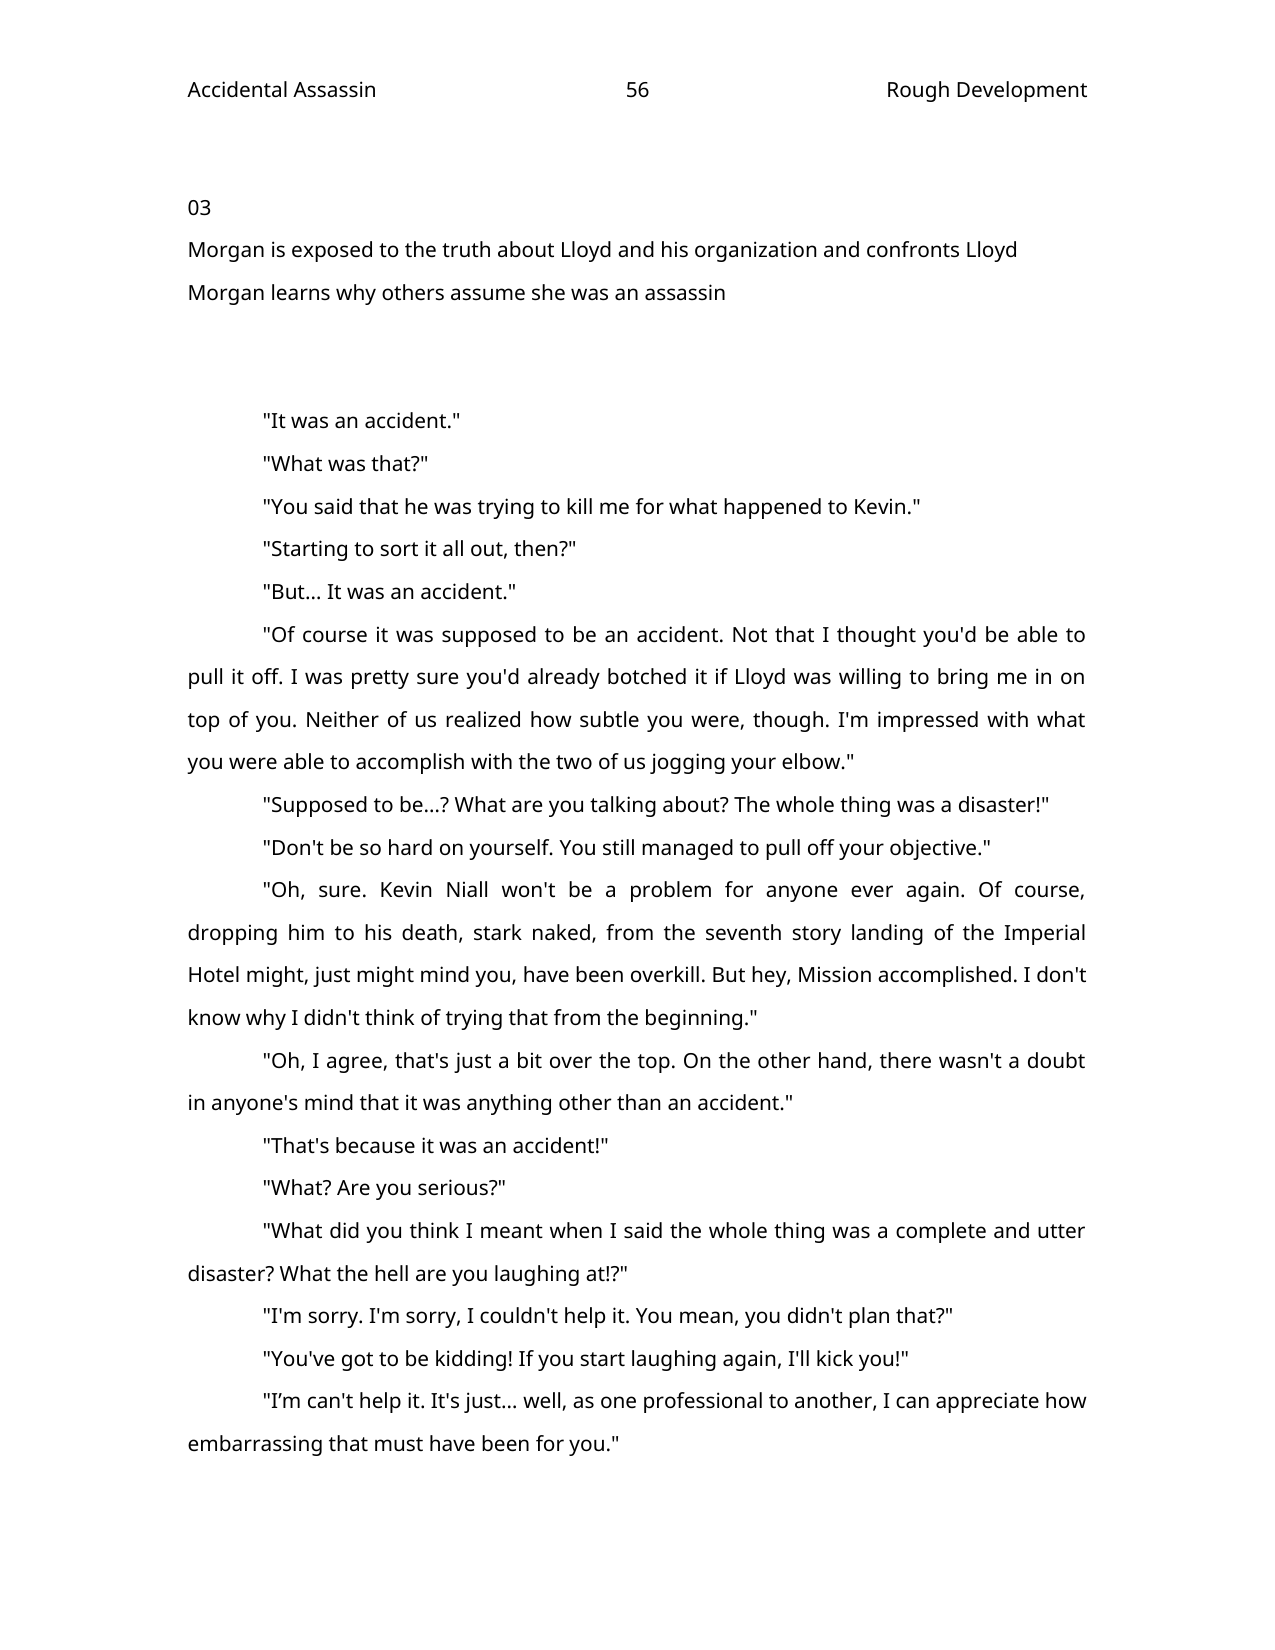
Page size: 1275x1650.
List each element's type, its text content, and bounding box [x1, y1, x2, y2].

text "Of course it was supposed to be an accident. Not that I thought you'd be able to pull it off. I was pretty sure you'd already botched it if Lloyd was willing to bring me in on top of you. Neither of us realized how subtle you were, though. I'm impressed with what you were able to accomplish with the two of us jogging your elbow." [187, 620, 1087, 776]
text 03 [187, 193, 1087, 221]
text "You've got to be kidding! If you start laughing again, I'll kick you!" [187, 1344, 1087, 1372]
text "But… It was an accident." [187, 577, 1087, 606]
text "Don't be so hard on yourself. You still managed to pull off your objective." [187, 833, 1087, 861]
text "What? Are you serious?" [187, 1173, 1087, 1202]
text "It was an accident." [187, 407, 1087, 435]
text "Oh, I agree, that's just a bit over the top. On the other hand, there wasn't a doubt in anyone's mind that it was anything other than an accident." [187, 1046, 1087, 1117]
text Morgan learns why others assume she was an assassin [187, 278, 1087, 306]
text "What was that?" [187, 449, 1087, 478]
text "I’m can't help it. It's just… well, as one professional to another, I can appreciate how embarrassing that must have been for you." [187, 1387, 1087, 1458]
text "What did you think I meant when I said the whole thing was a complete and utter disaster? What the hell are you laughing at!?" [187, 1216, 1087, 1287]
text "Oh, sure. Kevin Niall won't be a problem for anyone ever again. Of course, dropping him to his death, stark naked, from the seventh story landing of the Imperial Hotel might, just might mind you, have been overkill. But hey, Mission accomplished. I don't know why I didn't think of trying that from the beginning." [187, 875, 1087, 1032]
text "Starting to sort it all out, then?" [187, 534, 1087, 563]
text "That's because it was an accident!" [187, 1131, 1087, 1159]
text "I'm sorry. I'm sorry, I couldn't help it. You mean, you didn't plan that?" [187, 1301, 1087, 1330]
text Morgan is exposed to the truth about Lloyd and his organization and confronts Lloyd [187, 235, 1087, 264]
text "Supposed to be…? What are you talking about? The whole thing was a disaster!" [187, 790, 1087, 818]
text "You said that he was trying to kill me for what happened to Kevin." [187, 492, 1087, 520]
